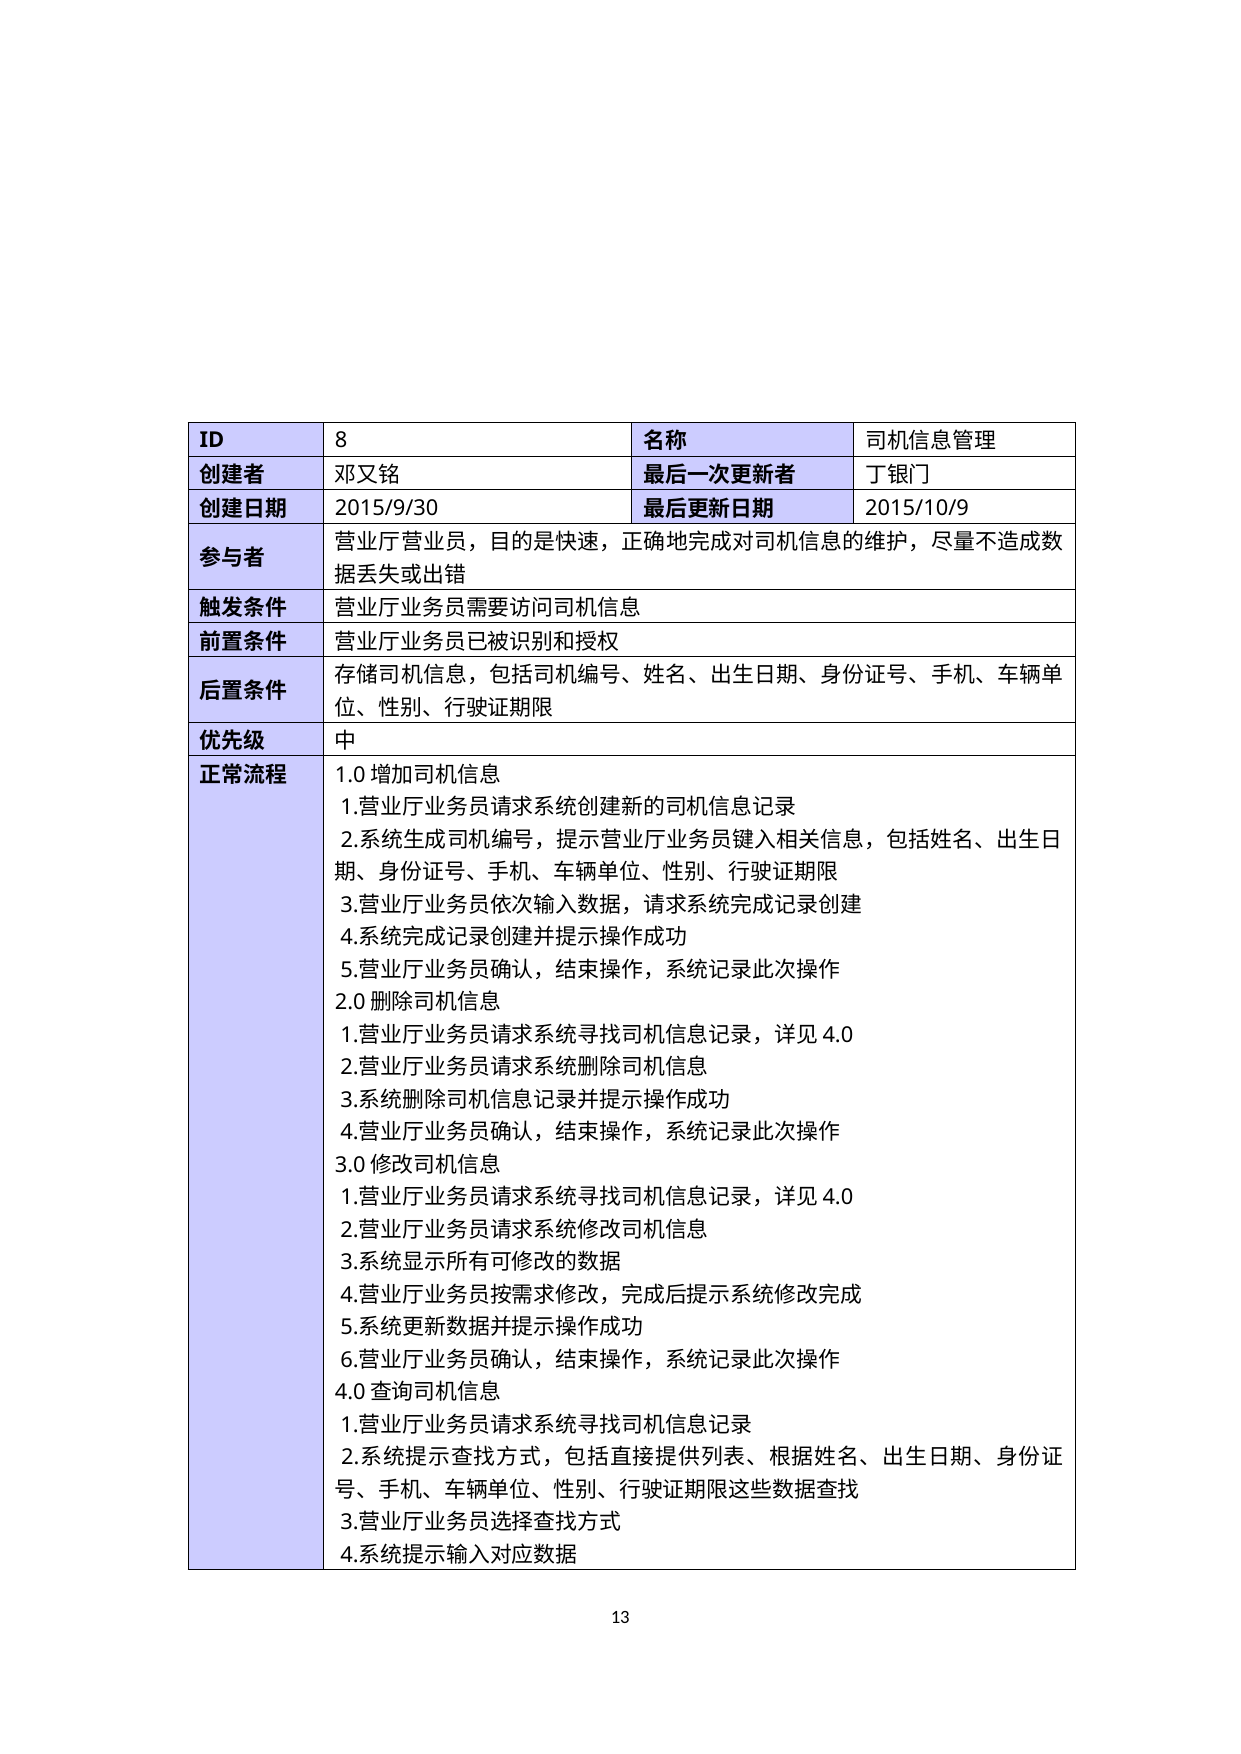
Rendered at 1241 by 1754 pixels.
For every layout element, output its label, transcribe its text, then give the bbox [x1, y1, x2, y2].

table_cell 正常流程 [189, 756, 323, 1569]
table_header 8 [324, 423, 631, 456]
table_cell 前置条件 [189, 623, 323, 656]
table_cell 最后更新日期 [632, 490, 853, 523]
table_cell 触发条件 [189, 590, 323, 622]
table_cell 营业厅营业员，目的是快速，正确地完成对司机信息的维护，尽量不造成数据丢失或出错 [324, 524, 1075, 589]
table_header 名称 [632, 423, 853, 456]
table_cell 中 [324, 723, 1075, 755]
table_cell 存储司机信息，包括司机编号、姓名、出生日期、身份证号、手机、车辆单位、性别、行驶证期限 [324, 657, 1075, 722]
table_cell 优先级 [189, 723, 323, 755]
table_cell 最后一次更新者 [632, 457, 853, 489]
table_cell 创建者 [189, 457, 323, 489]
table_header 司机信息管理 [854, 423, 1075, 456]
table_header ID [189, 423, 323, 456]
table_cell 2015/9/30 [324, 490, 631, 523]
table_cell 参与者 [189, 524, 323, 589]
table_cell 创建日期 [189, 490, 323, 523]
table_cell 后置条件 [189, 657, 323, 722]
table_cell 营业厅业务员已被识别和授权 [324, 623, 1075, 656]
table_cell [324, 756, 1075, 1569]
table_cell 2015/10/9 [854, 490, 1075, 523]
table_cell 邓又铭 [324, 457, 631, 489]
table_cell 丁银门 [854, 457, 1075, 489]
table_cell 营业厅业务员需要访问司机信息 [324, 590, 1075, 622]
